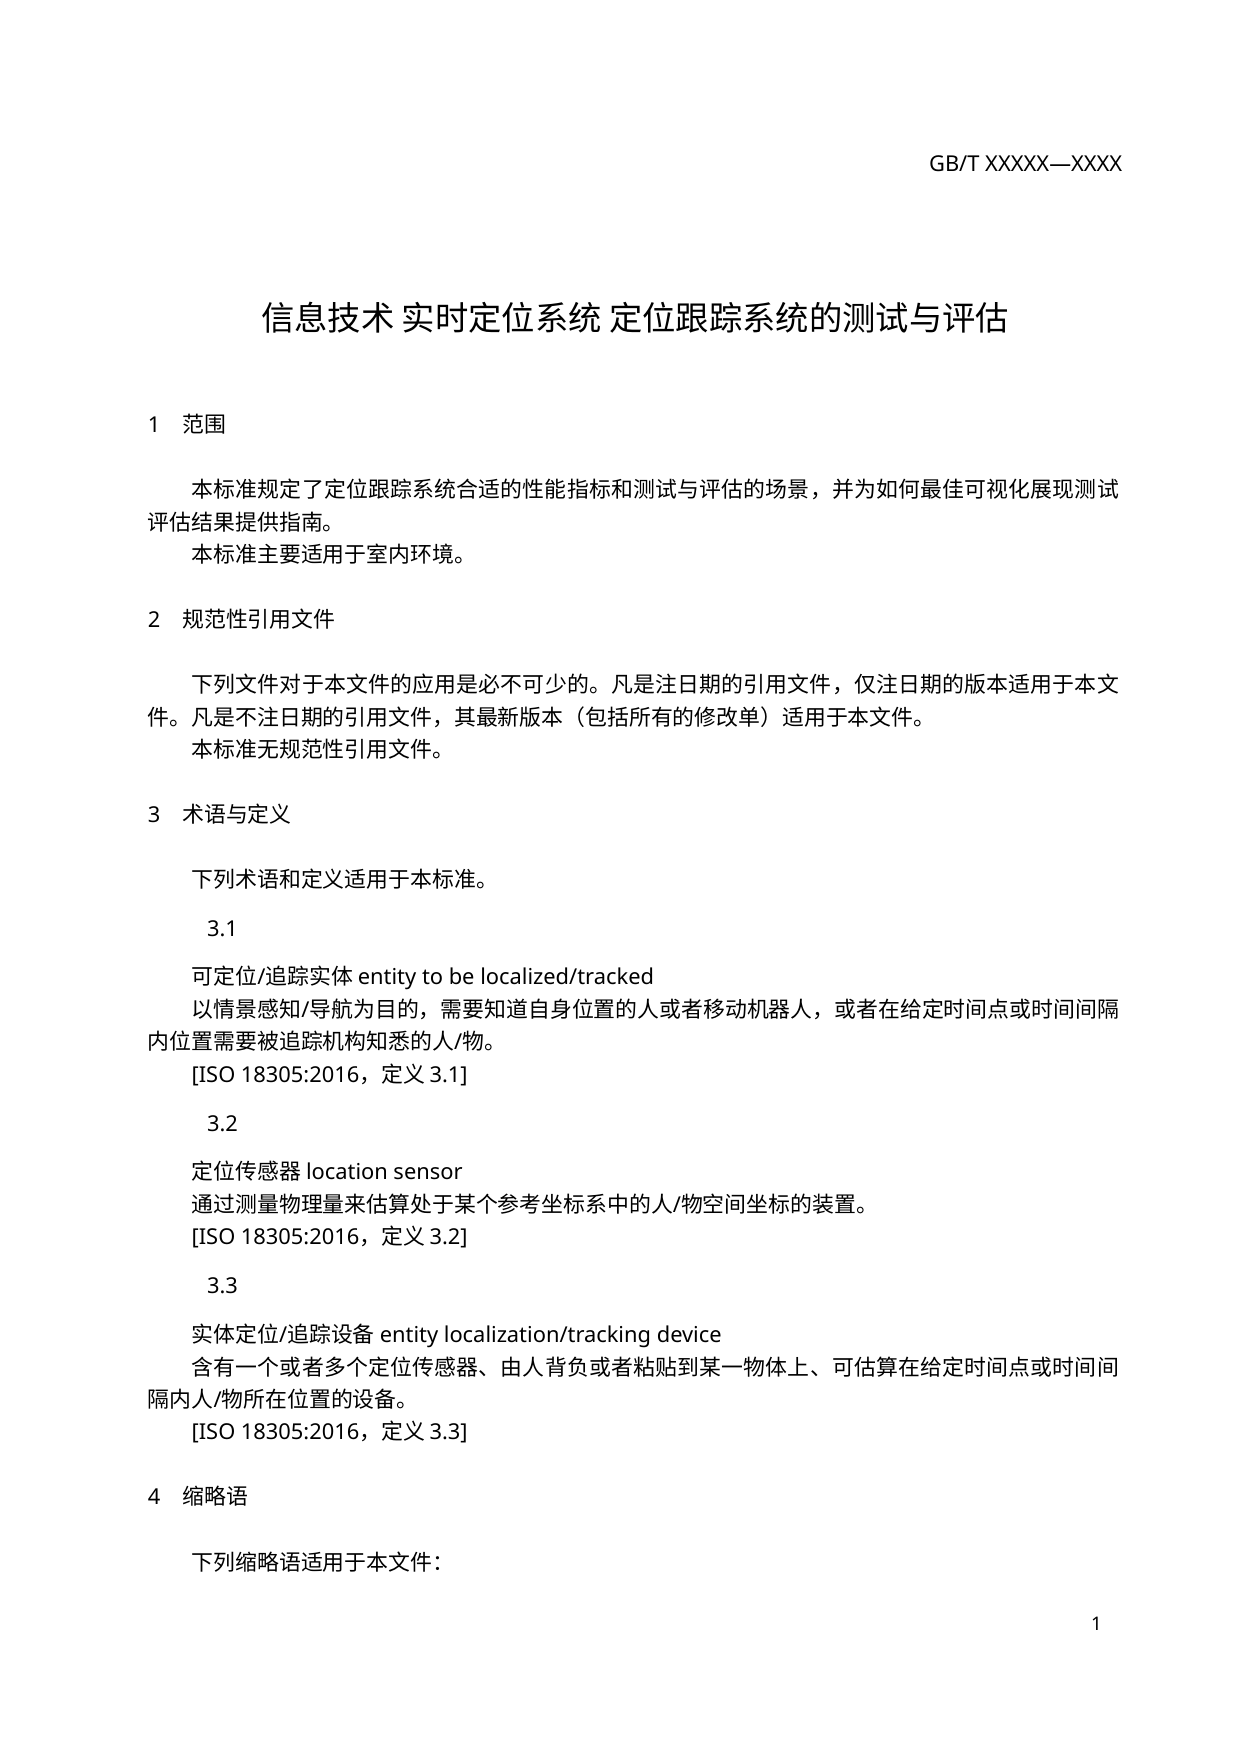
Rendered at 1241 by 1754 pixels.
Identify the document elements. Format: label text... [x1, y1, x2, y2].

text 下列文件对于本文件的应用是必不可少的。凡是注日期的引用文件，仅注日期的版本适用于本文件。凡是不注日期的引用文件，其最新版本（包括所有的修改单）适用于本文件。 [148, 667, 1122, 732]
text [ISO 18305:2016，定义3.1] [148, 1057, 1122, 1089]
text 本标准规定了定位跟踪系统合适的性能指标和测试与评估的场景，并为如何最佳可视化展现测试评估结果提供指南。 [148, 472, 1122, 537]
text 含有一个或者多个定位传感器、由人背负或者粘贴到某一物体上、可估算在给定时间点或时间间隔内人/物所在位置的设备。 [148, 1349, 1122, 1414]
text 以情景感知/导航为目的，需要知道自身位置的人或者移动机器人，或者在给定时间点或时间间隔内位置需要被追踪机构知悉的人/物。 [148, 992, 1122, 1057]
text 本标准无规范性引用文件。 [148, 732, 1122, 764]
text [ISO 18305:2016，定义3.2] [148, 1219, 1122, 1252]
text 规范性引用文件 [148, 602, 1122, 634]
text 可定位/追踪实体 entity to be localized/tracked [148, 959, 1122, 992]
text [ISO 18305:2016，定义3.3] [148, 1414, 1122, 1447]
text 通过测量物理量来估算处于某个参考坐标系中的人/物空间坐标的装置。 [148, 1187, 1122, 1219]
text 定位传感器 location sensor [148, 1154, 1122, 1187]
text 范围 [148, 407, 1122, 439]
text 术语与定义 [148, 797, 1122, 829]
text 缩略语 [148, 1479, 1122, 1512]
text 本标准主要适用于室内环境。 [148, 537, 1122, 569]
text 信息技术 实时定位系统 定位跟踪系统的测试与评估 [148, 283, 1122, 348]
text 下列缩略语适用于本文件： [148, 1544, 1122, 1577]
text 实体定位/追踪设备 entity localization/tracking device [148, 1317, 1122, 1349]
text 下列术语和定义适用于本标准。 [148, 862, 1122, 894]
